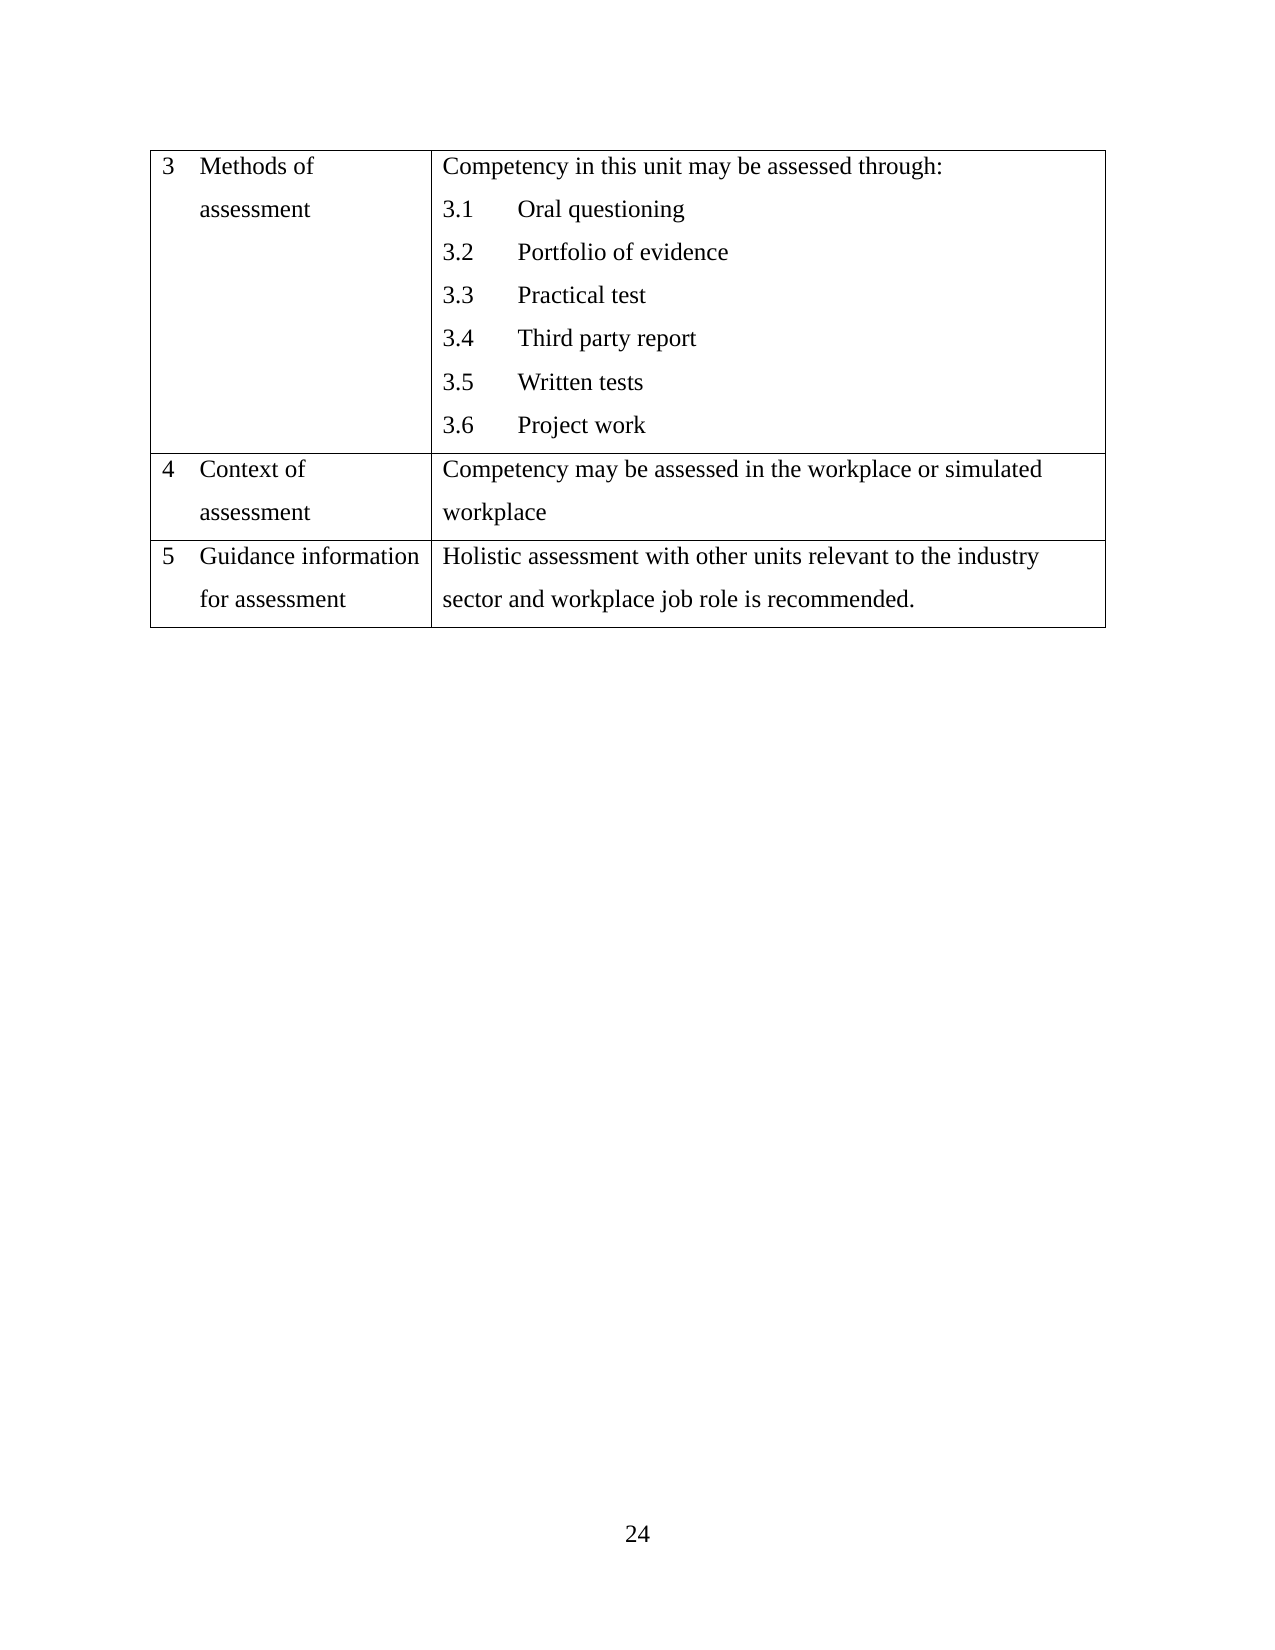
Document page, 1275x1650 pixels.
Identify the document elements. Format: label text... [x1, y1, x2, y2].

table_cell Context of assessment [151, 454, 431, 540]
table_cell Competency may be assessed in the workplace or simulated workplace [432, 454, 1105, 540]
table_cell Guidance information for assessment [151, 541, 431, 627]
table_cell Methods of assessment [151, 151, 431, 453]
table_cell Competency in this unit may be assessed through: Oral questioning Portfolio of evidence Practical test Third party report Written tests Project work [432, 151, 1105, 453]
table_cell Holistic assessment with other units relevant to the industry sector and workplace job role is recommended. [432, 541, 1105, 627]
